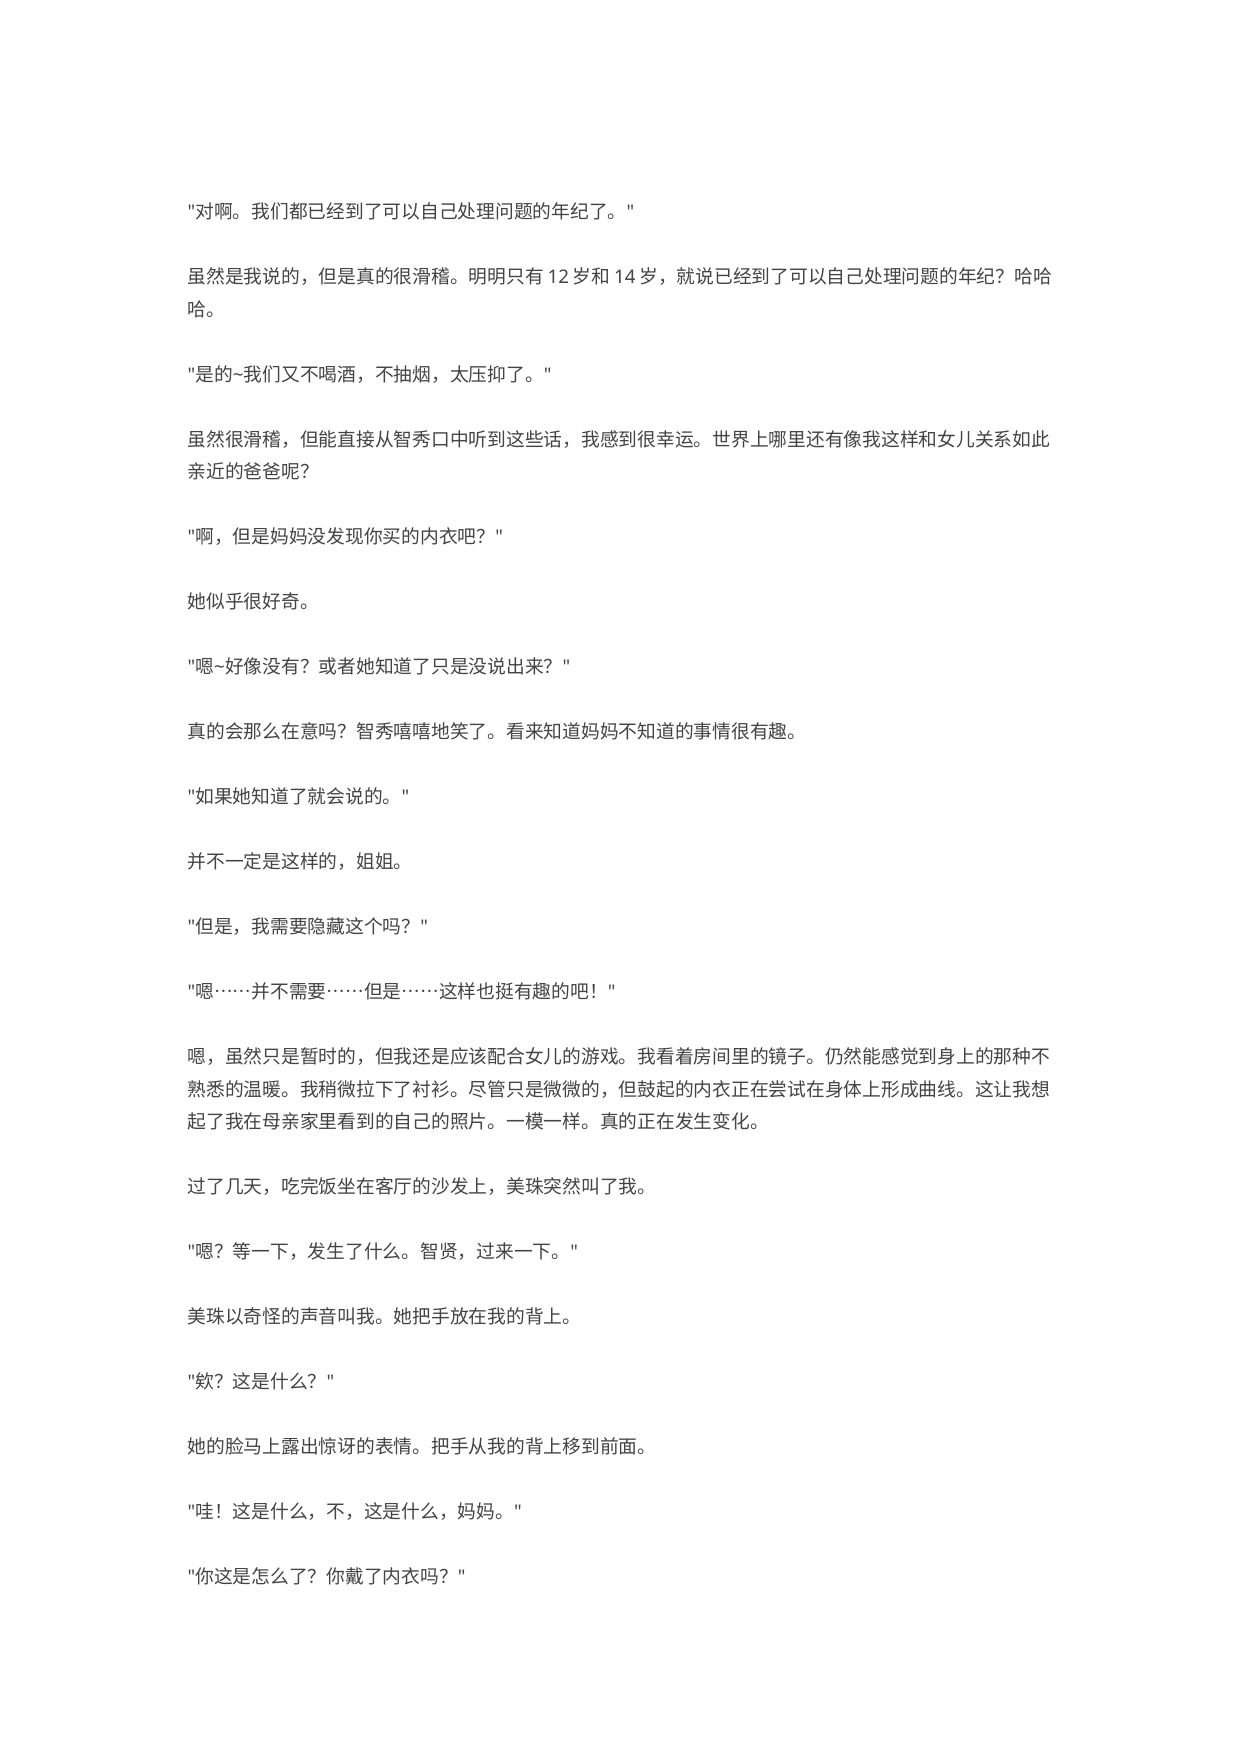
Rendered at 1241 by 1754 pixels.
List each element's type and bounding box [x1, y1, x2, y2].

text [187, 162, 1053, 1592]
